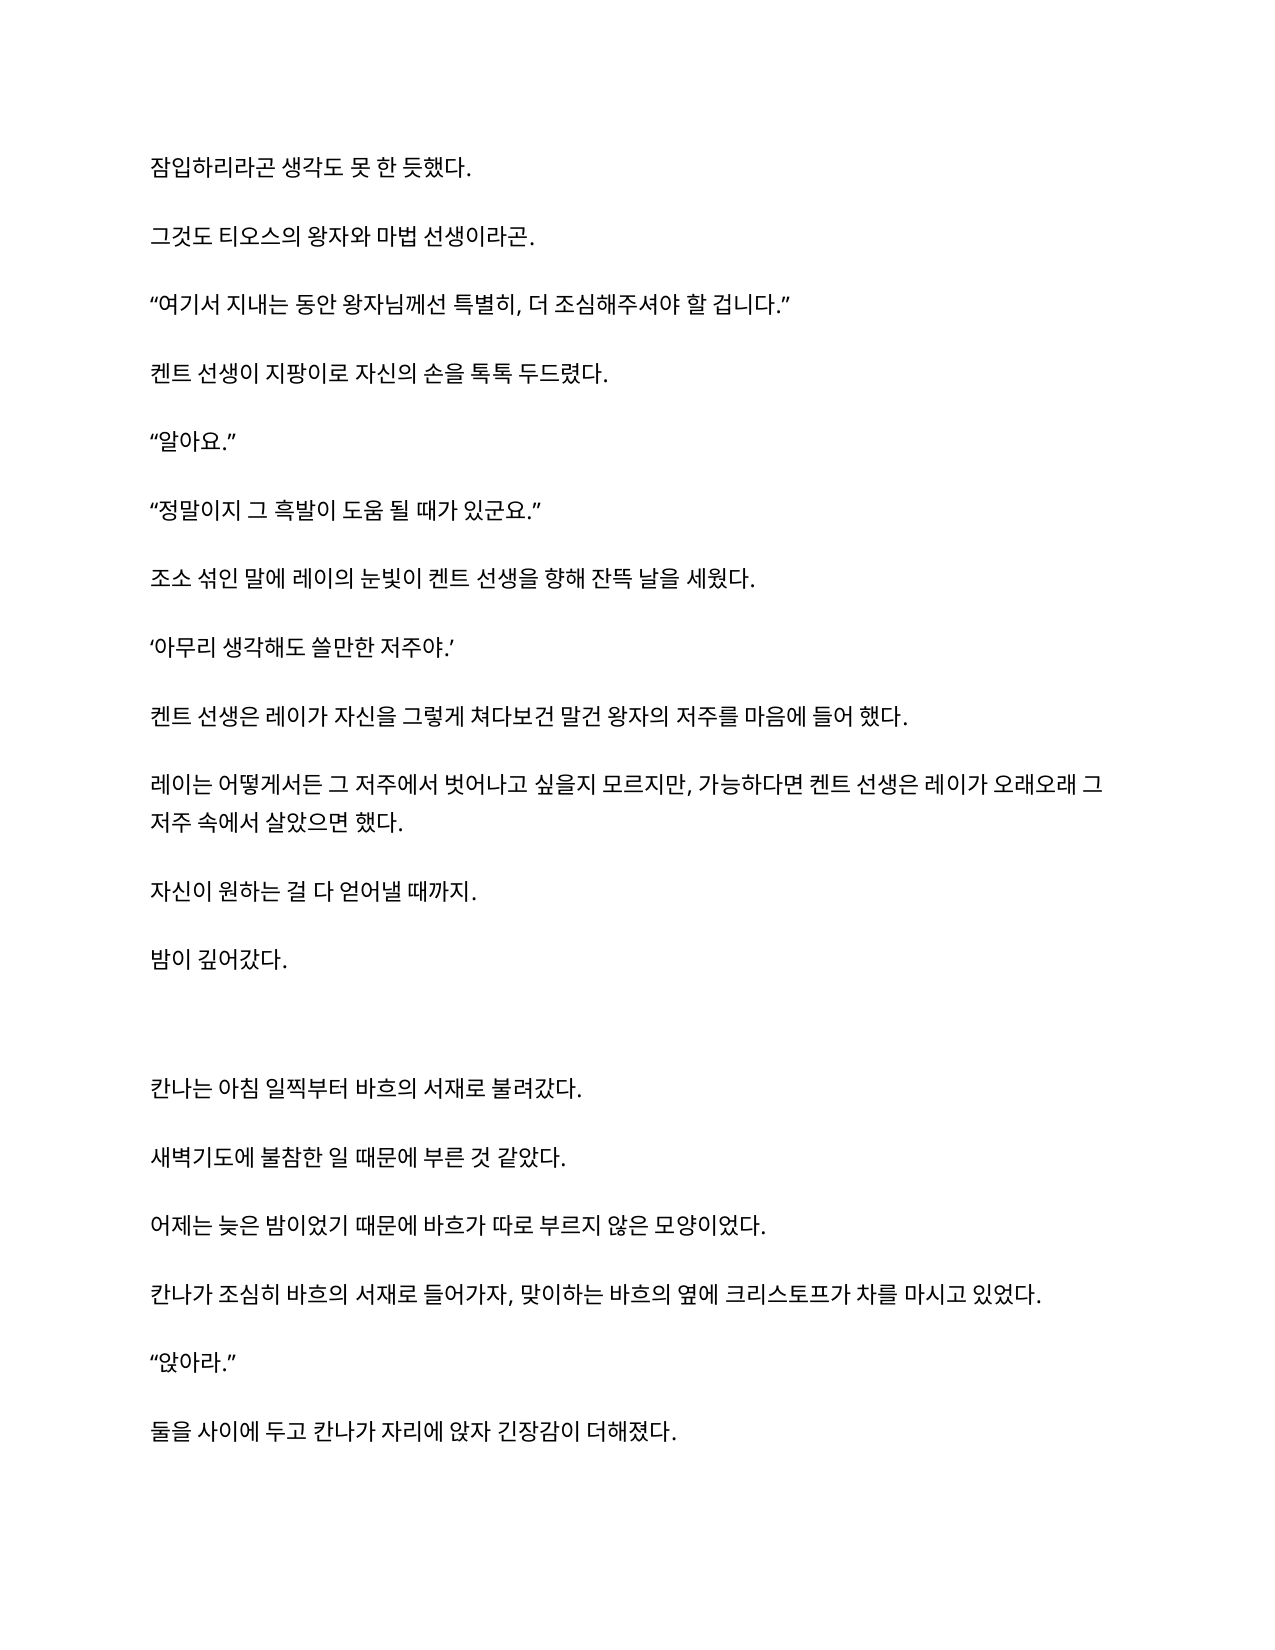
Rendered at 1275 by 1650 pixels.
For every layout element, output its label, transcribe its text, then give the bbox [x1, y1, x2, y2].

text 자신이 원하는 걸 다 얻어낼 때까지. [150, 874, 1125, 907]
text “정말이지 그 흑발이 도움 될 때가 있군요.” [150, 493, 1125, 526]
text ‘아무리 생각해도 쓸만한 저주야.’ [150, 630, 1125, 663]
text 켄트 선생이 지팡이로 자신의 손을 톡톡 두드렸다. [150, 356, 1125, 389]
text 그것도 티오스의 왕자와 마법 선생이라곤. [150, 218, 1125, 252]
text 칸나가 조심히 바흐의 서재로 들어가자, 맞이하는 바흐의 옆에 크리스토프가 차를 마시고 있었다. [150, 1277, 1125, 1310]
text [150, 150, 1125, 183]
text 둘을 사이에 두고 칸나가 자리에 앉자 긴장감이 더해졌다. [150, 1414, 1125, 1447]
text 켄트 선생은 레이가 자신을 그렇게 쳐다보건 말건 왕자의 저주를 마음에 들어 했다. [150, 698, 1125, 732]
text 조소 섞인 말에 레이의 눈빛이 켄트 선생을 향해 잔뜩 날을 세웠다. [150, 561, 1125, 594]
text “여기서 지내는 동안 왕자님께선 특별히, 더 조심해주셔야 할 겁니다.” [150, 287, 1125, 320]
text “알아요.” [150, 424, 1125, 457]
text 밤이 깊어갔다. [150, 942, 1125, 976]
text 칸나는 아침 일찍부터 바흐의 서재로 불려갔다. [150, 1071, 1125, 1104]
text 어제는 늦은 밤이었기 때문에 바흐가 따로 부르지 않은 모양이었다. [150, 1208, 1125, 1242]
text 레이는 어떻게서든 그 저주에서 벗어나고 싶을지 모르지만, 가능하다면 켄트 선생은 레이가 오래오래 그 저주 속에서 살았으면 했다. [150, 767, 1125, 838]
text 새벽기도에 불참한 일 때문에 부른 것 같았다. [150, 1140, 1125, 1173]
text “앉아라.” [150, 1345, 1125, 1379]
